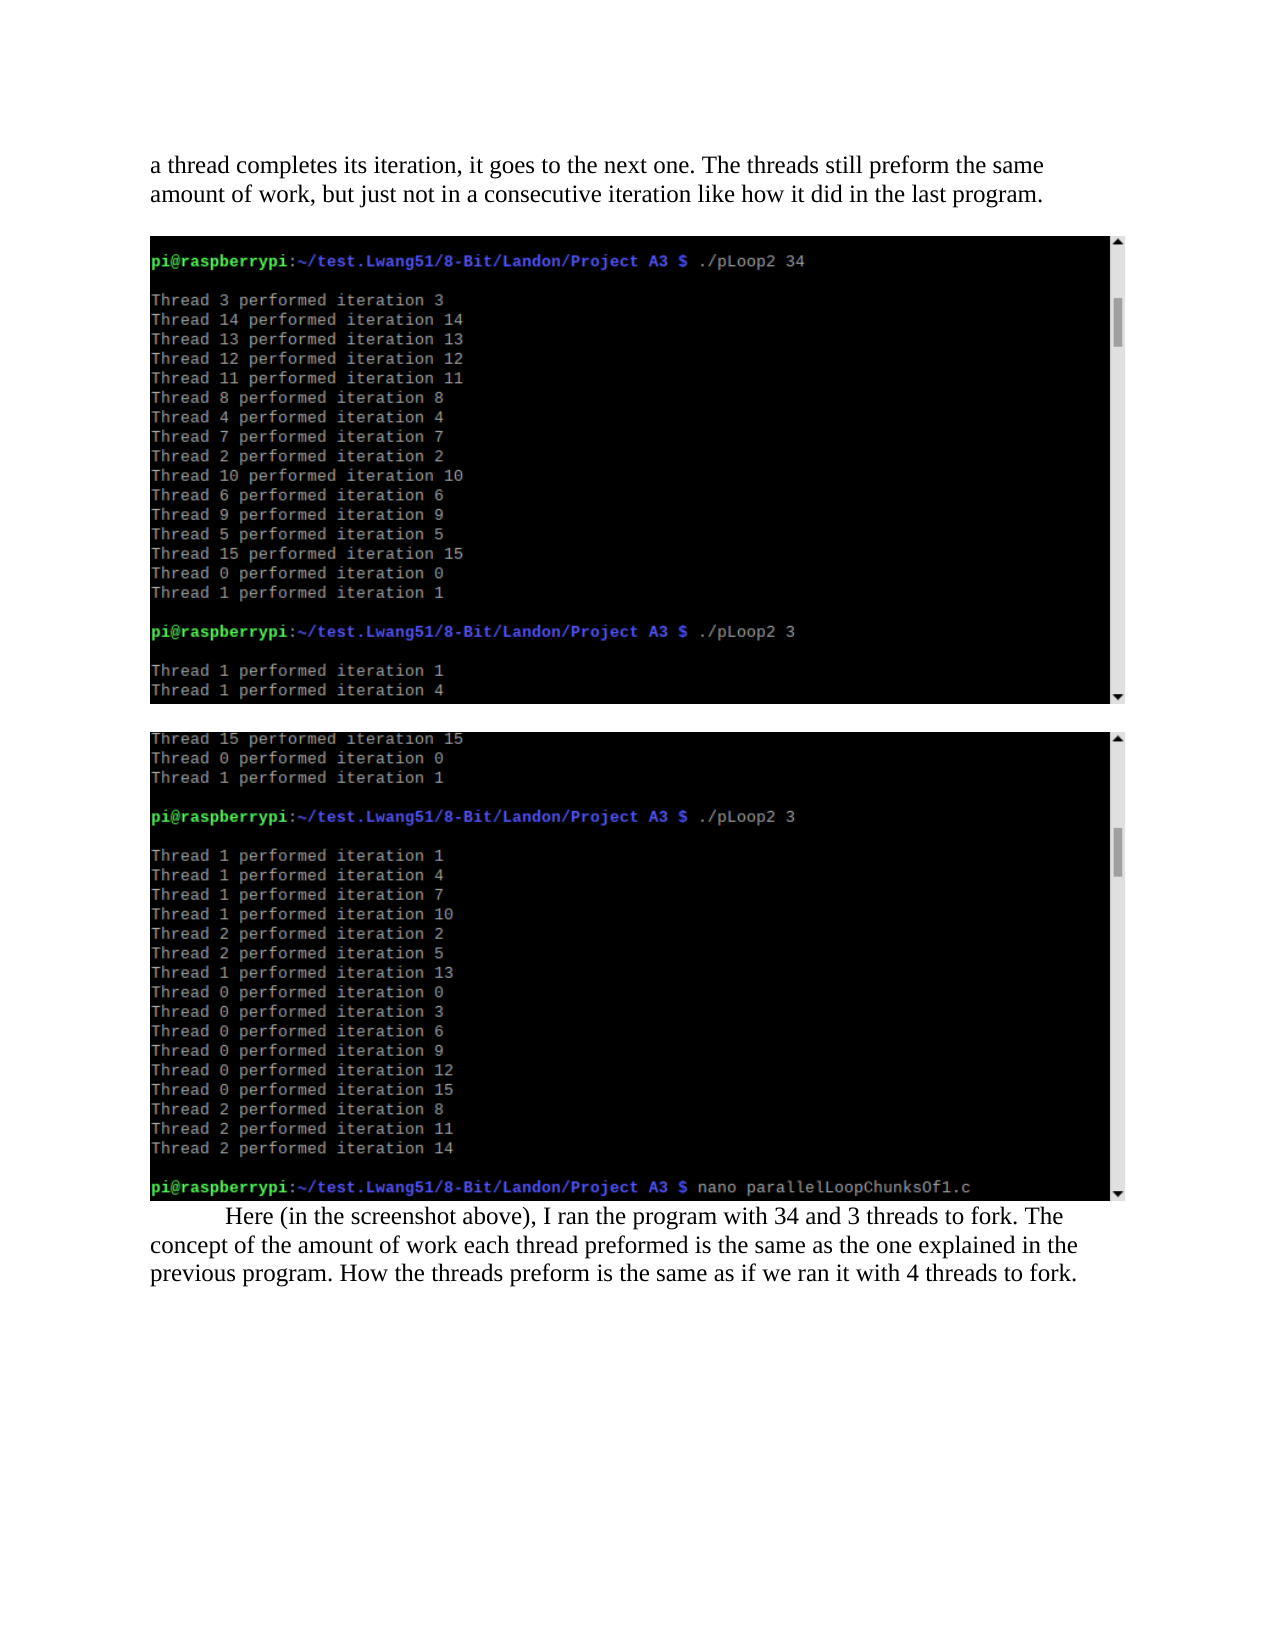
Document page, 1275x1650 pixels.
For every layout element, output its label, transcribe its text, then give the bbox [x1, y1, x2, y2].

picture [150, 732, 1125, 1201]
text Here (in the screenshot above), I ran the program with 34 and 3 threads to fork. The concept of the amount of work each thread preformed is the same as the one explained in the previous program. How the threads preform is the same as if we ran it with 4 threads to fork. [150, 1201, 1125, 1287]
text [150, 150, 1125, 207]
picture [150, 236, 1125, 704]
